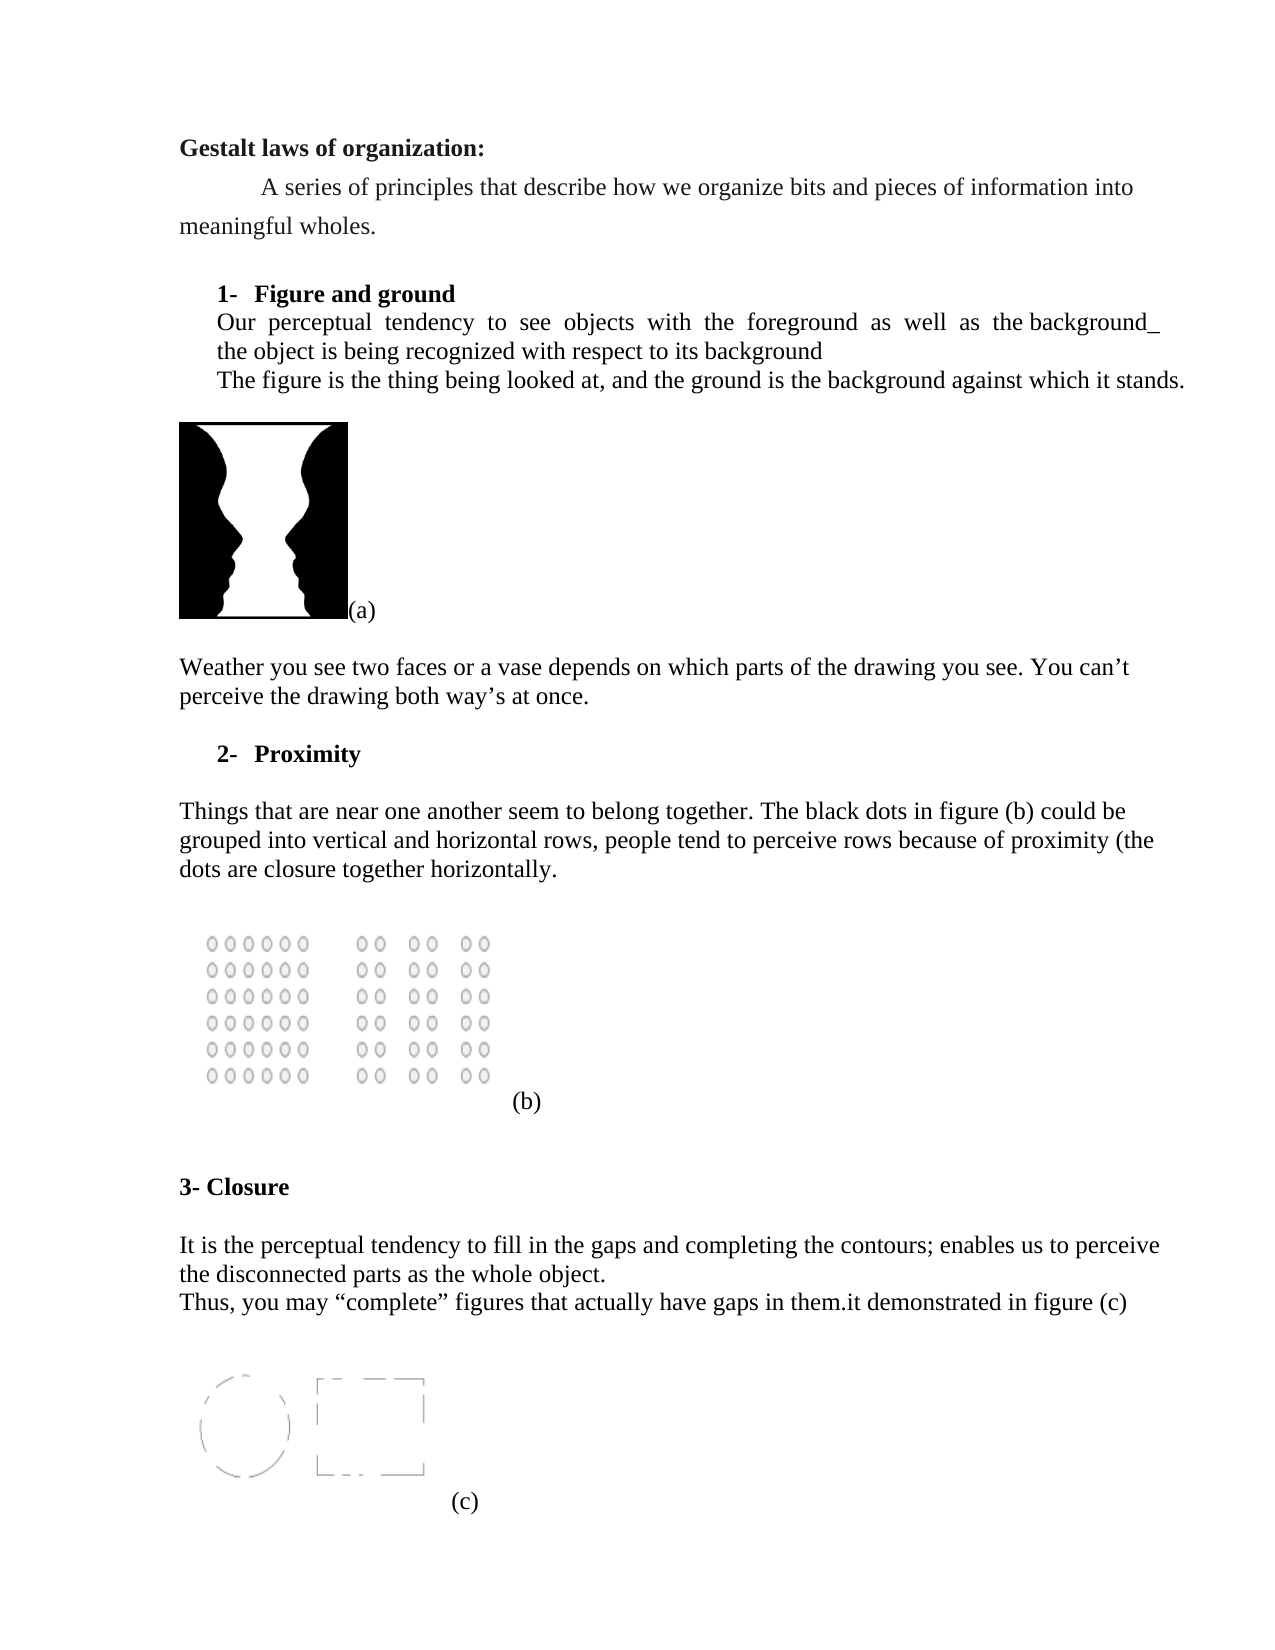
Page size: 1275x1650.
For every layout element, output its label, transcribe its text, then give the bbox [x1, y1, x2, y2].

picture [185, 911, 512, 1110]
text Thus, you may “complete” figures that actually have gaps in them.it demonstrated in figure (c) [179, 1287, 1185, 1316]
text Things that are near one another seem to belong together. The black dots in figure (b) could be grouped into vertical and horizontal rows, people tend to perceive rows because of proximity (the dots are closure together horizontally. [179, 796, 1185, 882]
text 3- Closure [179, 1172, 1185, 1201]
list Figure and ground [217, 279, 1185, 307]
text Weather you see two faces or a vase depends on which parts of the drawing you see. You can’t perceive the drawing both way’s at once. [179, 652, 1185, 710]
picture [179, 422, 348, 619]
text The figure is the thing being looked at, and the ground is the background against which it stands. [217, 365, 1185, 394]
text Gestalt laws of organization: [179, 122, 1185, 161]
text Our perceptual tendency to see objects with the foreground as well as the background_ the object is being recognized with respect to its background [217, 307, 1185, 365]
picture [179, 1345, 445, 1509]
text It is the perceptual tendency to fill in the gaps and completing the contours; enables us to perceive the disconnected parts as the whole object. [179, 1230, 1185, 1287]
text A series of principles that describe how we organize bits and pieces of information into meaningful wholes. [179, 161, 1185, 239]
text (a) [179, 422, 1185, 624]
list Proximity [217, 739, 1185, 767]
